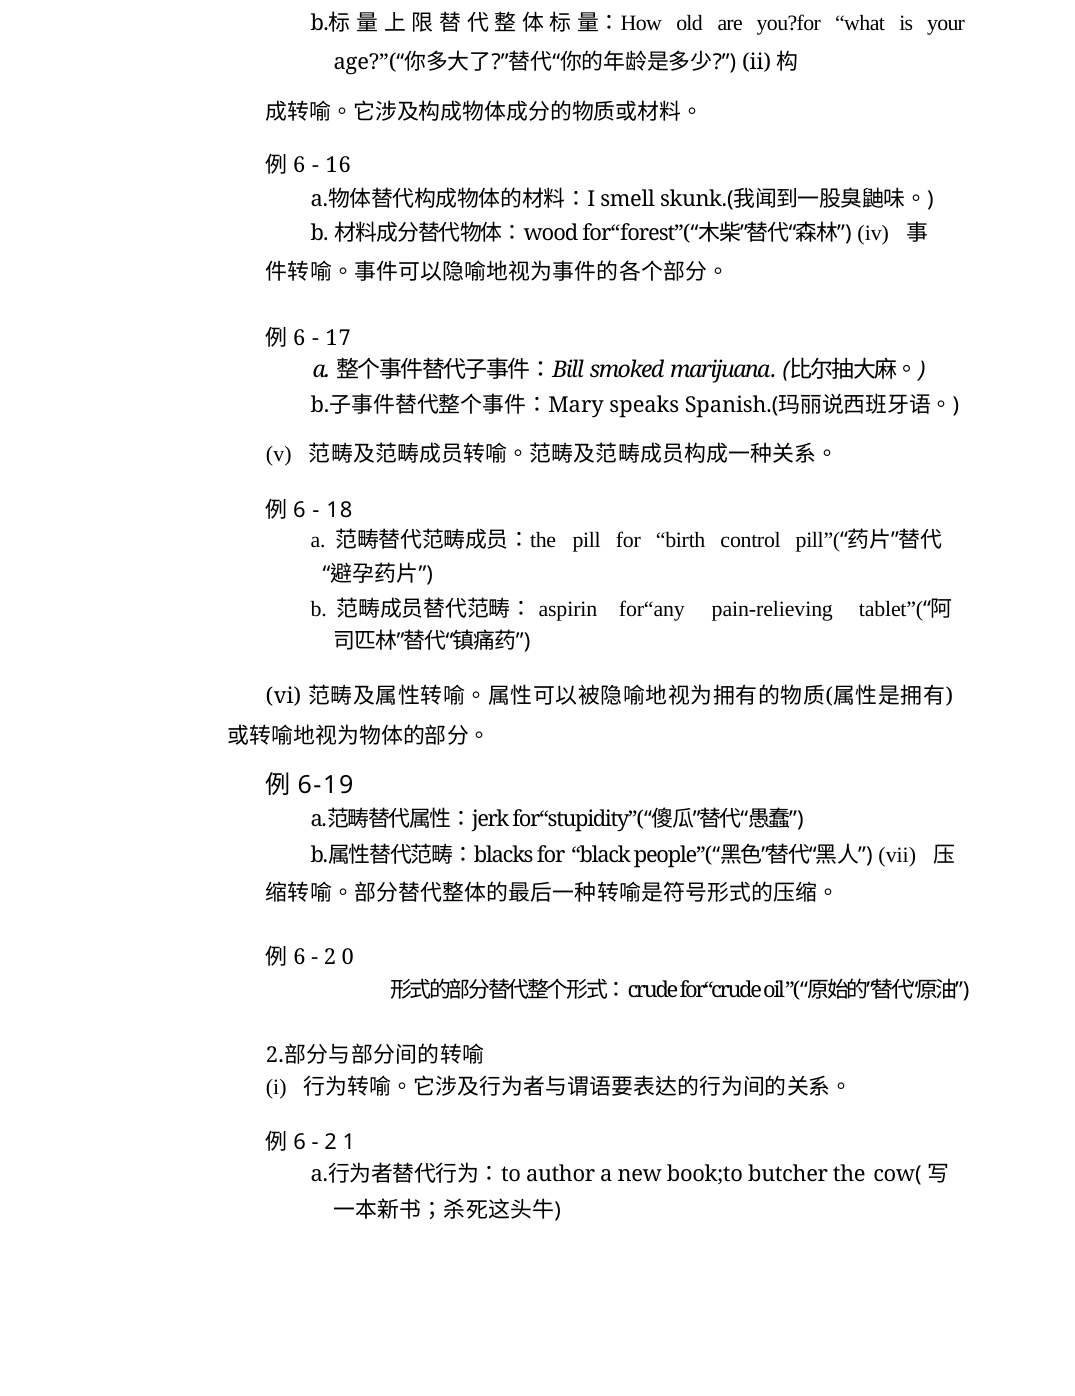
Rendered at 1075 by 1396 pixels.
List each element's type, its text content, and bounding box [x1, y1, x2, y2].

text 例6-19 [266, 768, 974, 799]
text (v) 范畴及范畴成员转喻。范畴及范畴成员构成一种关系。 [266, 440, 974, 466]
text (vi) 范畴及属性转喻。属性可以被隐喻地视为拥有的物质(属性是拥有) 或转喻地视为物体的部分。 [227, 680, 974, 750]
text b.属性替代范畴：blacks for “black people”(“黑色”替代“黑人”) (vii) 压缩转喻。部分替代整体的最后一种转喻是符号形式的压缩。 [266, 839, 962, 906]
text age?”(“你多大了?”替代“你的年龄是多少?”) (ii) 构成转喻。它涉及构成物体成分的物质或材料。 [266, 46, 812, 126]
text b. 材料成分替代物体：wood for“forest”(“木柴”替代“森林”) (iv) 事件转喻。事件可以隐喻地视为事件的各个部分。 [266, 217, 933, 285]
text b. 范畴成员替代范畴： aspirin for“any pain-relieving tablet”(“阿 司匹林”替代“镇痛药”) [310, 593, 967, 655]
text 例6 - 18 [266, 496, 974, 523]
text 形式的部分替代整个形式：crude for“crude oil”(“原始的”替代“原油”) [161, 976, 972, 1003]
text (i) 行为转喻。它涉及行为者与谓语要表达的行为间的关系。 [266, 1074, 974, 1100]
text 2.部分与部分间的转喻 [266, 1041, 974, 1068]
text a.行为者替代行为：to author a new book;to butcher the cow( 写 一本新书；杀死这头牛) [310, 1158, 965, 1224]
text a. 范畴替代范畴成员：the pill for “birth control pill”(“药片”替代 “避孕药片”) [310, 524, 968, 587]
text 例6 - 16 [266, 151, 974, 178]
text b.子事件替代整个事件：Mary speaks Spanish.(玛丽说西班牙语。) [310, 391, 974, 418]
text a.范畴替代属性：jerk for“stupidity”(“傻瓜”替代“愚蠢”) [310, 805, 974, 832]
text 例 6 - 2 1 [266, 1127, 974, 1154]
text a. 整个事件替代子事件：Bill smoked marijuana. (比尔抽大麻。) [312, 356, 974, 383]
text 例 6 - 2 0 [266, 943, 974, 970]
text a.物体替代构成物体的材料：I smell skunk.(我闻到一股臭鼬味。) [310, 185, 974, 212]
text 例6 - 17 [266, 324, 974, 351]
text b.标 量 上 限 替 代 整 体 标 量：How old are you?for “what is your [310, 10, 974, 36]
